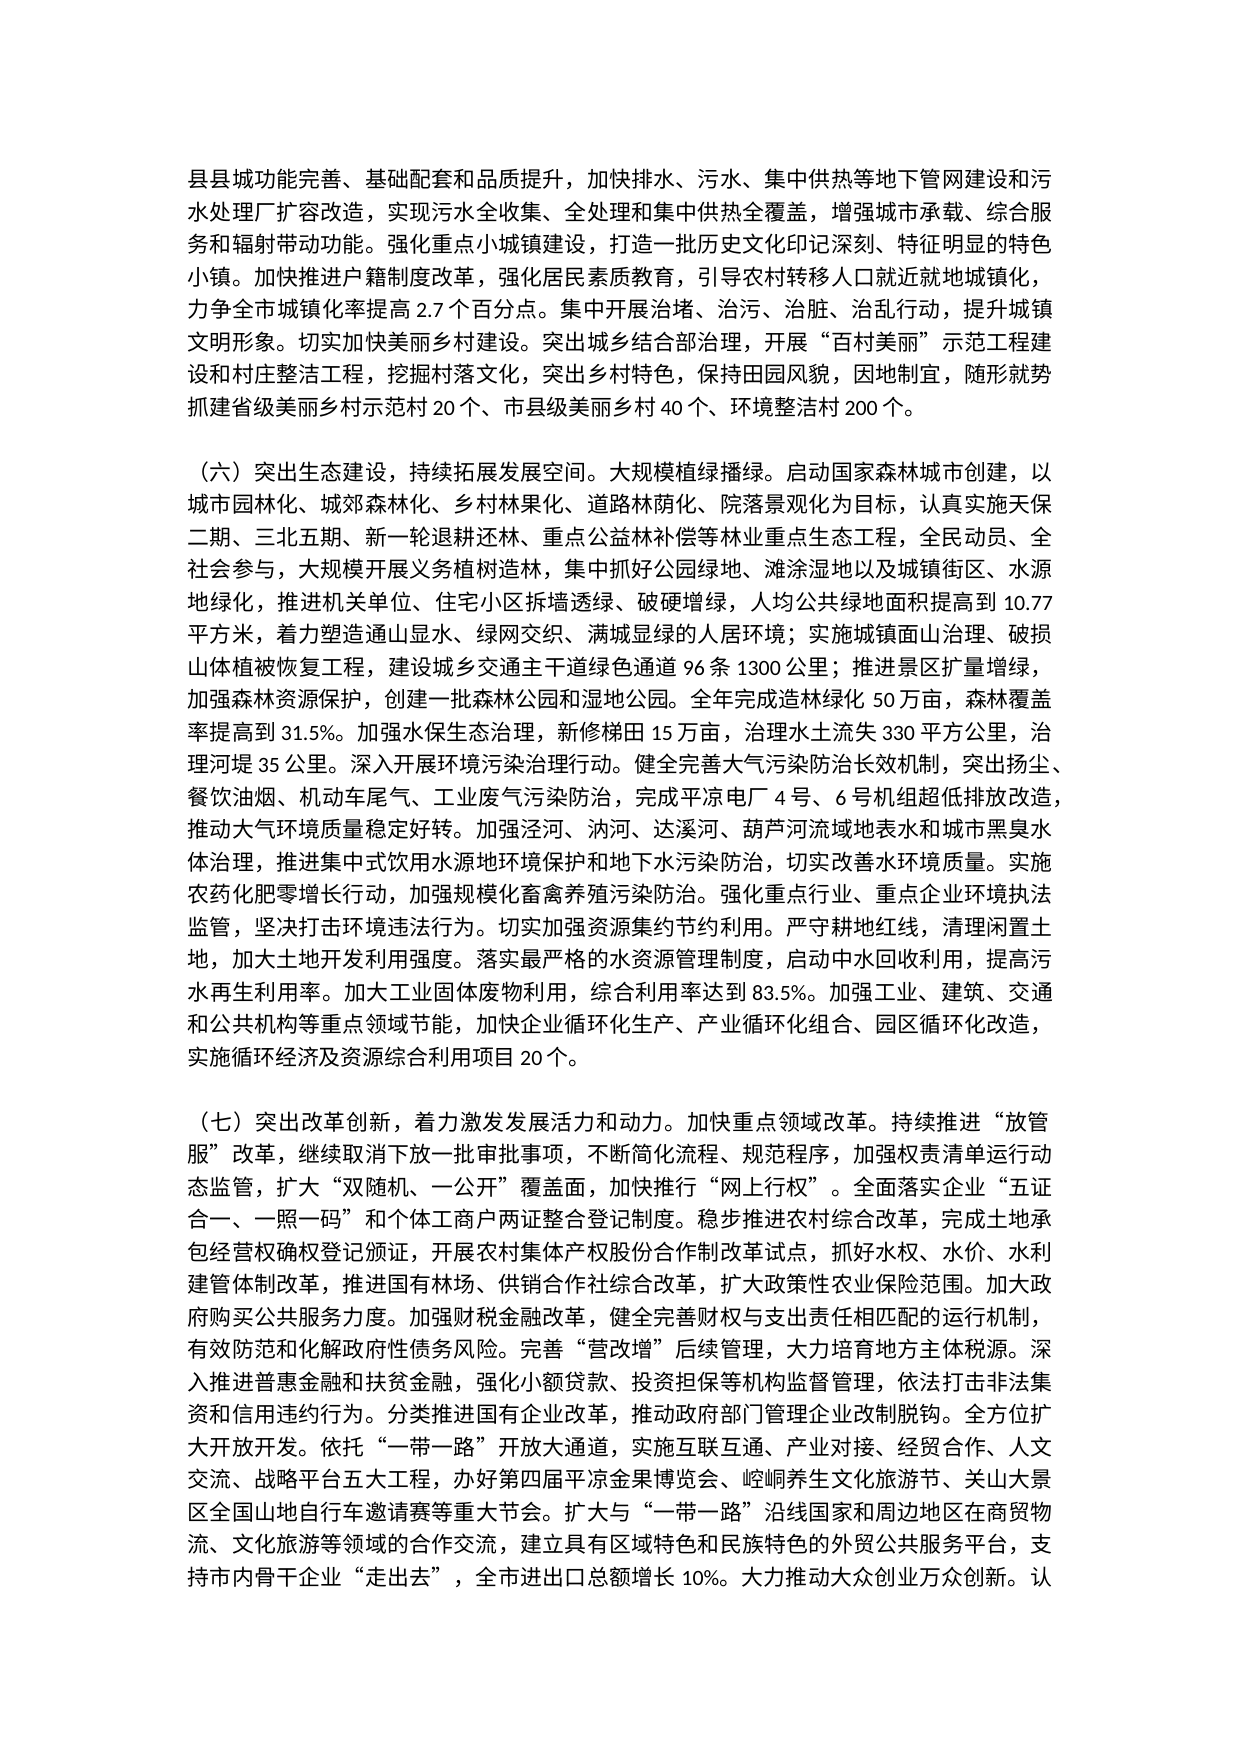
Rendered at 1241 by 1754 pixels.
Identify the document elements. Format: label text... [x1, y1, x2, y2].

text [187, 162, 1053, 422]
text （六）突出生态建设，持续拓展发展空间。大规模植绿播绿。启动国家森林城市创建，以城市园林化、城郊森林化、乡村林果化、道路林荫化、院落景观化为目标，认真实施天保二期、三北五期、新一轮退耕还林、重点公益林补偿等林业重点生态工程，全民动员、全社会参与，大规模开展义务植树造林，集中抓好公园绿地、滩涂湿地以及城镇街区、水源地绿化，推进机关单位、住宅小区拆墙透绿、破硬增绿，人均公共绿地面积提高到10.77平方米，着力塑造通山显水、绿网交织、满城显绿的人居环境；实施城镇面山治理、破损山体植被恢复工程，建设城乡交通主干道绿色通道96条1300公里；推进景区扩量增绿，加强森林资源保护，创建一批森林公园和湿地公园。全年完成造林绿化50万亩，森林覆盖率提高到31.5%。加强水保生态治理，新修梯田15万亩，治理水土流失330平方公里，治理河堤35公里。深入开展环境污染治理行动。健全完善大气污染防治长效机制，突出扬尘、餐饮油烟、机动车尾气、工业废气污染防治，完成平凉电厂4号、6号机组超低排放改造，推动大气环境质量稳定好转。加强泾河、汭河、达溪河、葫芦河流域地表水和城市黑臭水体治理，推进集中式饮用水源地环境保护和地下水污染防治，切实改善水环境质量。实施农药化肥零增长行动，加强规模化畜禽养殖污染防治。强化重点行业、重点企业环境执法监管，坚决打击环境违法行为。切实加强资源集约节约利用。严守耕地红线，清理闲置土地，加大土地开发利用强度。落实最严格的水资源管理制度，启动中水回收利用，提高污水再生利用率。加大工业固体废物利用，综合利用率达到83.5%。加强工业、建筑、交通和公共机构等重点领域节能，加快企业循环化生产、产业循环化组合、园区循环化改造，实施循环经济及资源综合利用项目20个。 [187, 454, 1053, 1072]
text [187, 1104, 1053, 1592]
